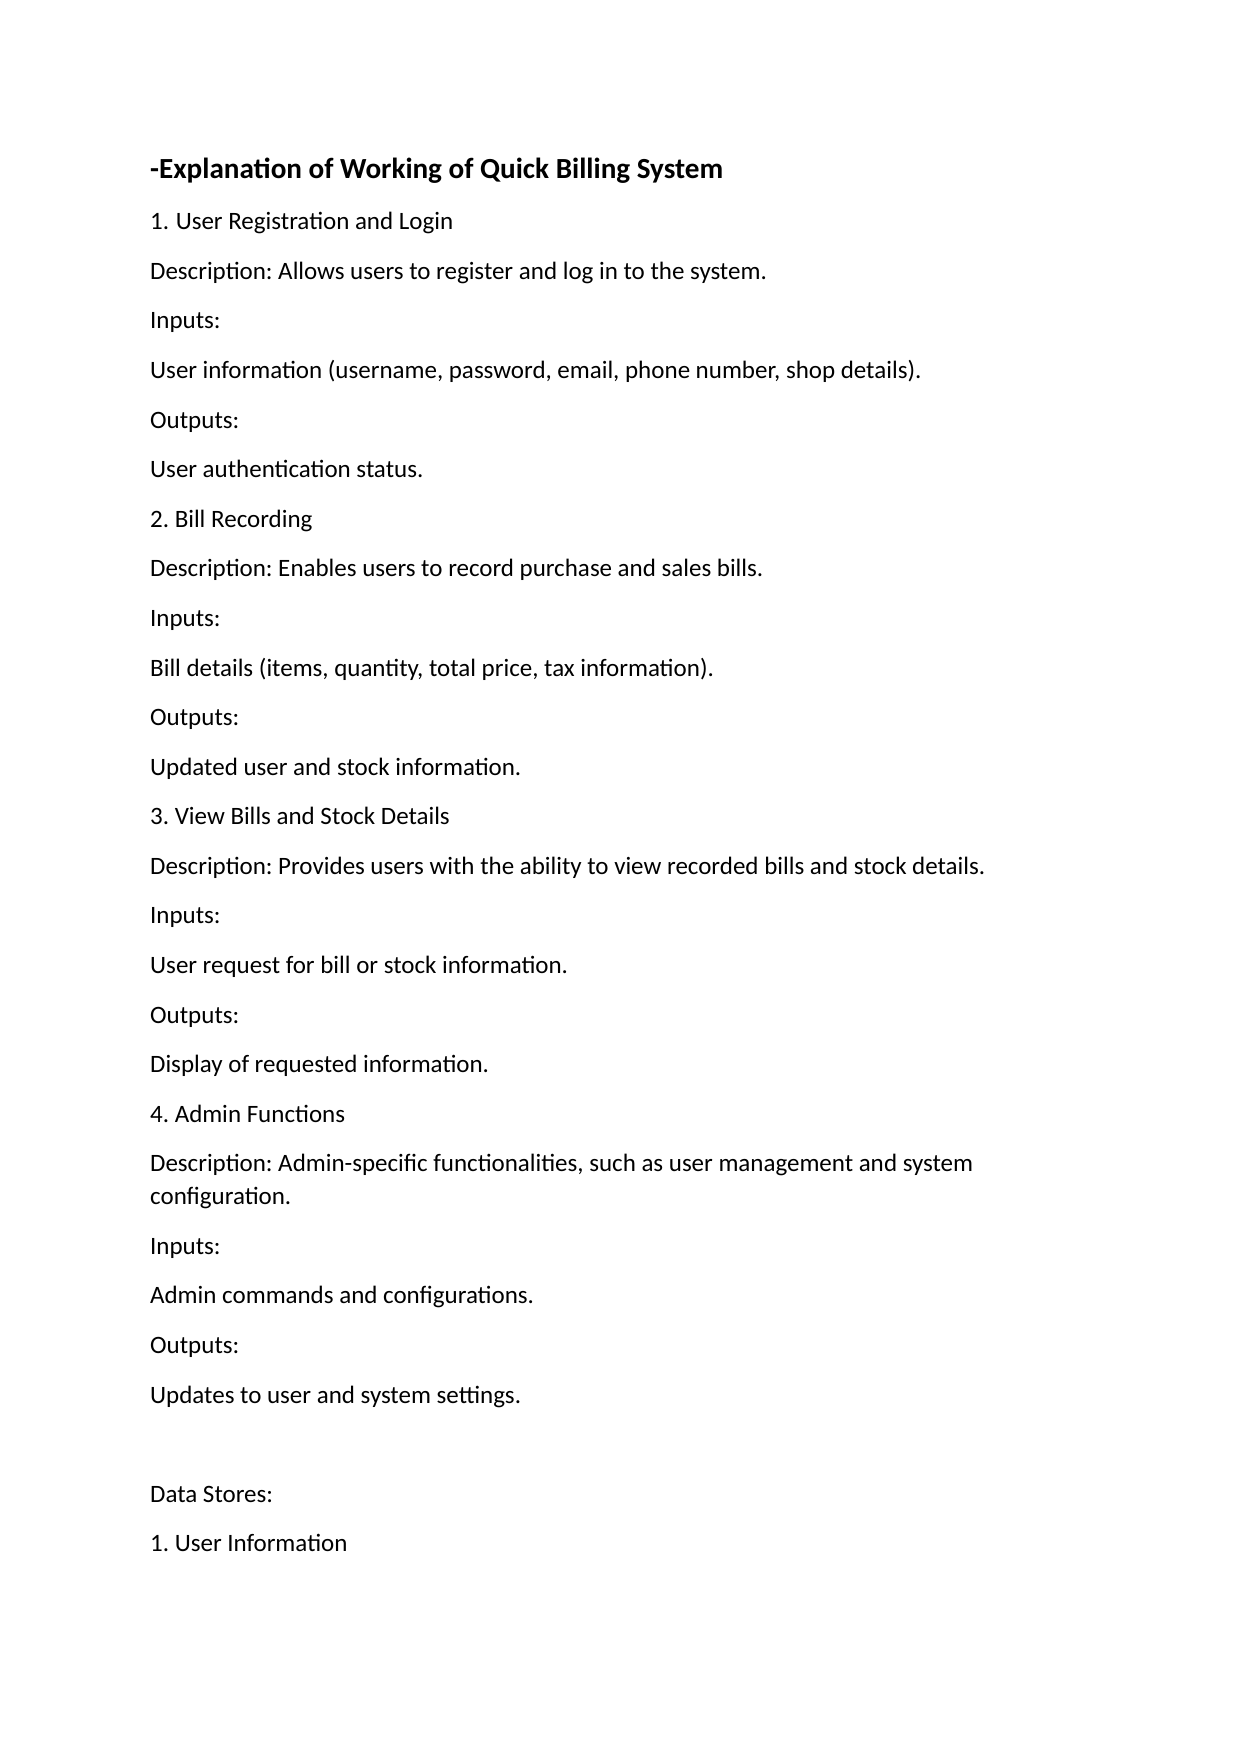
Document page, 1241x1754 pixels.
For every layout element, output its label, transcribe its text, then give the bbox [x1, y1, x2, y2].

text Updated user and stock information. [150, 751, 1090, 781]
text Outputs: [150, 701, 1090, 732]
text Description: Provides users with the ability to view recorded bills and stock details. [150, 850, 1090, 881]
text Inputs: [150, 1230, 1090, 1261]
text 1. User Information [150, 1528, 1090, 1558]
text Description: Allows users to register and log in to the system. [150, 255, 1090, 286]
text User authentication status. [150, 453, 1090, 484]
text Bill details (items, quantity, total price, tax information). [150, 652, 1090, 682]
text Display of requested information. [150, 1048, 1090, 1079]
text User information (username, password, email, phone number, shop details). [150, 354, 1090, 385]
text Admin commands and configurations. [150, 1280, 1090, 1310]
text Inputs: [150, 900, 1090, 930]
text Description: Enables users to record purchase and sales bills. [150, 553, 1090, 583]
text 1. User Registration and Login [150, 205, 1090, 236]
text Outputs: [150, 999, 1090, 1029]
text Outputs: [150, 1329, 1090, 1360]
text Data Stores: [150, 1478, 1090, 1508]
text Updates to user and system settings. [150, 1379, 1090, 1409]
text 3. View Bills and Stock Details [150, 801, 1090, 831]
text User request for bill or stock information. [150, 949, 1090, 980]
text Outputs: [150, 404, 1090, 434]
text 4. Admin Functions [150, 1098, 1090, 1128]
text Inputs: [150, 602, 1090, 633]
text -Explanation of Working of Quick Billing System [150, 150, 1090, 186]
text Inputs: [150, 305, 1090, 335]
text 2. Bill Recording [150, 503, 1090, 533]
text Description: Admin-specific functionalities, such as user management and system configuration. [150, 1148, 1090, 1211]
